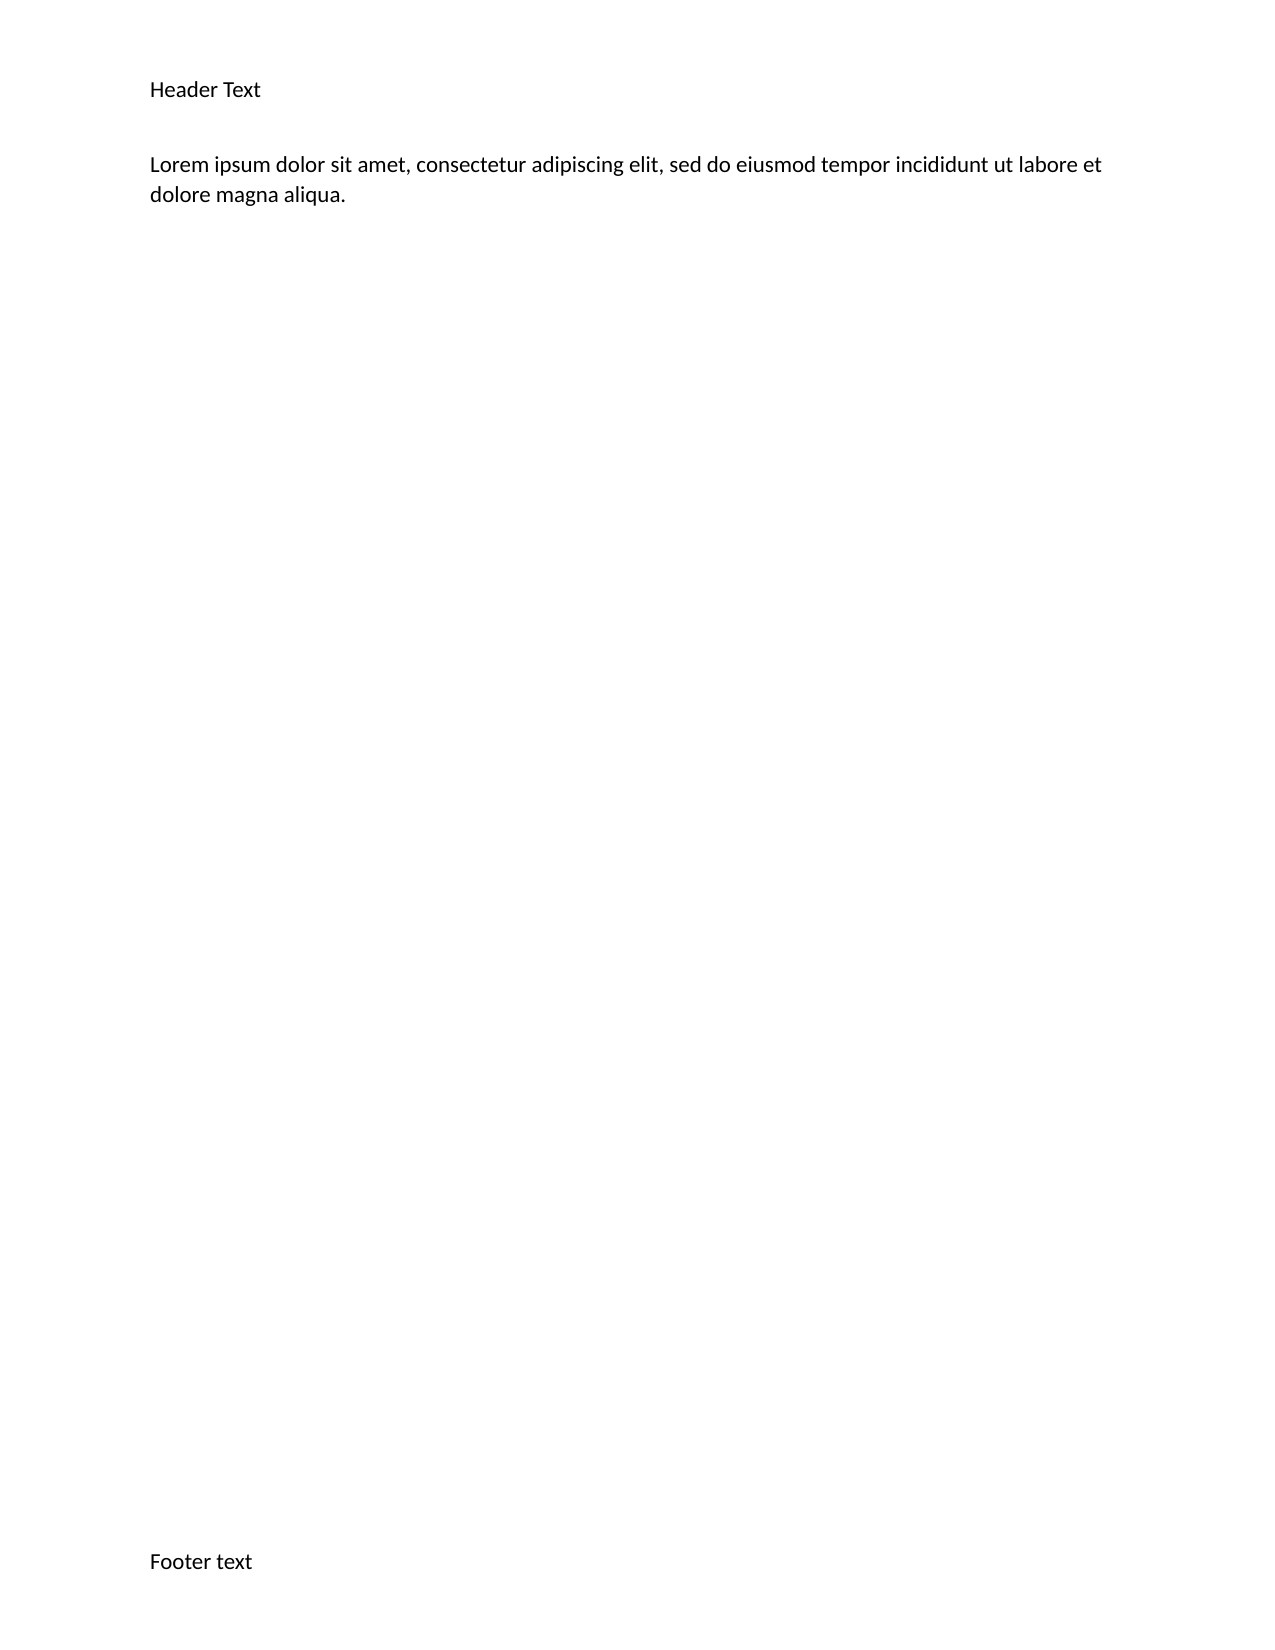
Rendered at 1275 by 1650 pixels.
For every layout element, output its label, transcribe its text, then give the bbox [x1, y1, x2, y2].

text Lorem ipsum dolor sit amet, consectetur adipiscing elit, sed do eiusmod tempor incididunt ut labore et dolore magna aliqua. [150, 150, 1125, 208]
